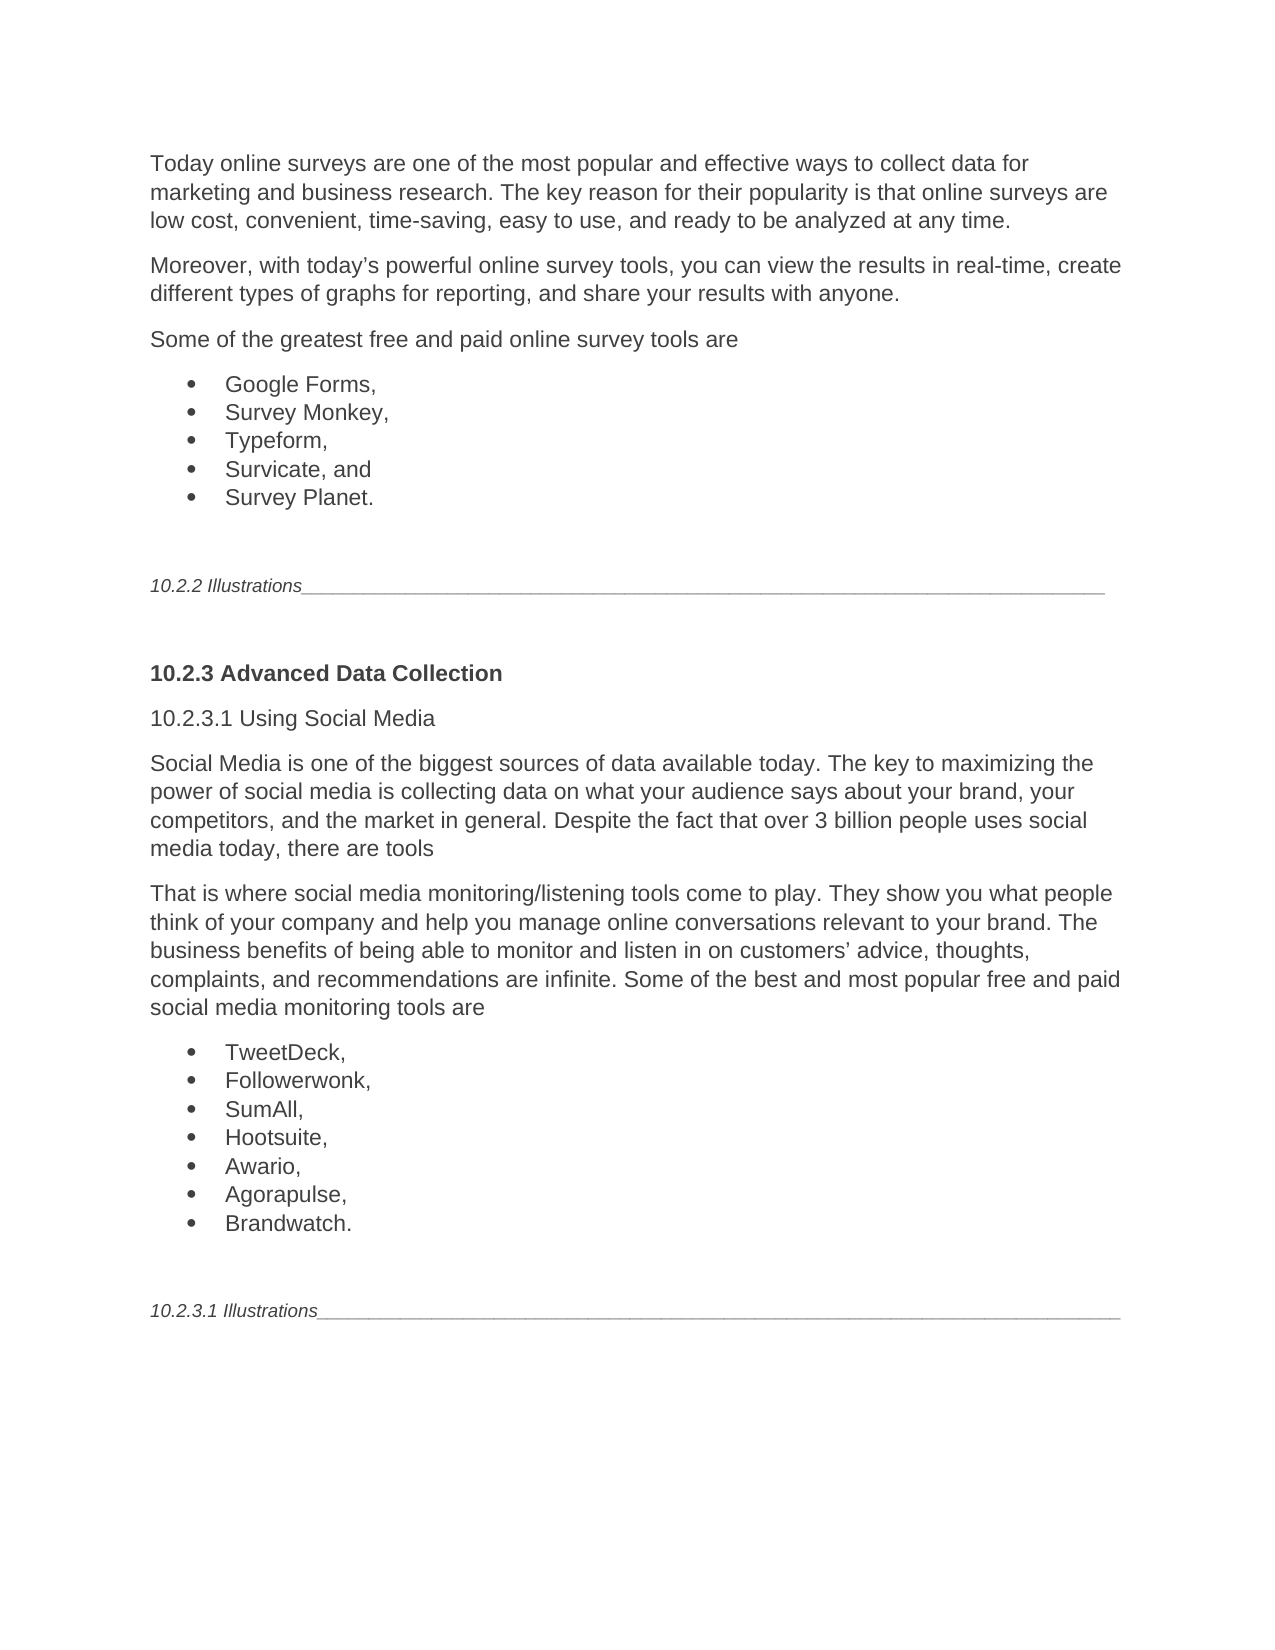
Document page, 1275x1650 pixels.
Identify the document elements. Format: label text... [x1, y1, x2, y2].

text 10.2.3.1 Illustrations_____________________________________________________________________________ [150, 1300, 1125, 1321]
text Today online surveys are one of the most popular and effective ways to collect data for marketing and business research. The key reason for their popularity is that online surveys are low cost, convenient, time-saving, easy to use, and ready to be analyzed at any time. [150, 150, 1125, 233]
list Hootsuite, [187, 1124, 1125, 1151]
list Agorapulse, [187, 1181, 1125, 1208]
text 10.2.2 Illustrations_____________________________________________________________________________ [150, 574, 1125, 596]
text 10.2.3.1 Using Social Media [150, 705, 1125, 731]
list Typeform, [187, 427, 1125, 454]
list Followerwonk, [187, 1067, 1125, 1094]
list Survicate, and [187, 456, 1125, 482]
text 10.2.3 Advanced Data Collection [150, 659, 1125, 686]
text Some of the greatest free and paid online survey tools are [150, 326, 1125, 352]
list Survey Monkey, [187, 399, 1125, 425]
list TweetDeck, [187, 1039, 1125, 1065]
text Social Media is one of the biggest sources of data available today. The key to maximizing the power of social media is collecting data on what your audience says about your brand, your competitors, and the market in general. Despite the fact that over 3 billion people uses social media today, there are tools [150, 750, 1125, 861]
text That is where social media monitoring/listening tools come to play. They show you what people think of your company and help you manage online conversations relevant to your brand. The business benefits of being able to monitor and listen in on customers’ advice, thoughts, complaints, and recommendations are infinite. Some of the best and most popular free and paid social media monitoring tools are [150, 880, 1125, 1020]
list SumAll, [187, 1096, 1125, 1122]
list Brandwatch. [187, 1210, 1125, 1236]
list Survey Planet. [187, 484, 1125, 511]
list Awario, [187, 1153, 1125, 1179]
text Moreover, with today’s powerful online survey tools, you can view the results in real-time, create different types of graphs for reporting, and share your results with anyone. [150, 252, 1125, 307]
list Google Forms, [187, 371, 1125, 397]
